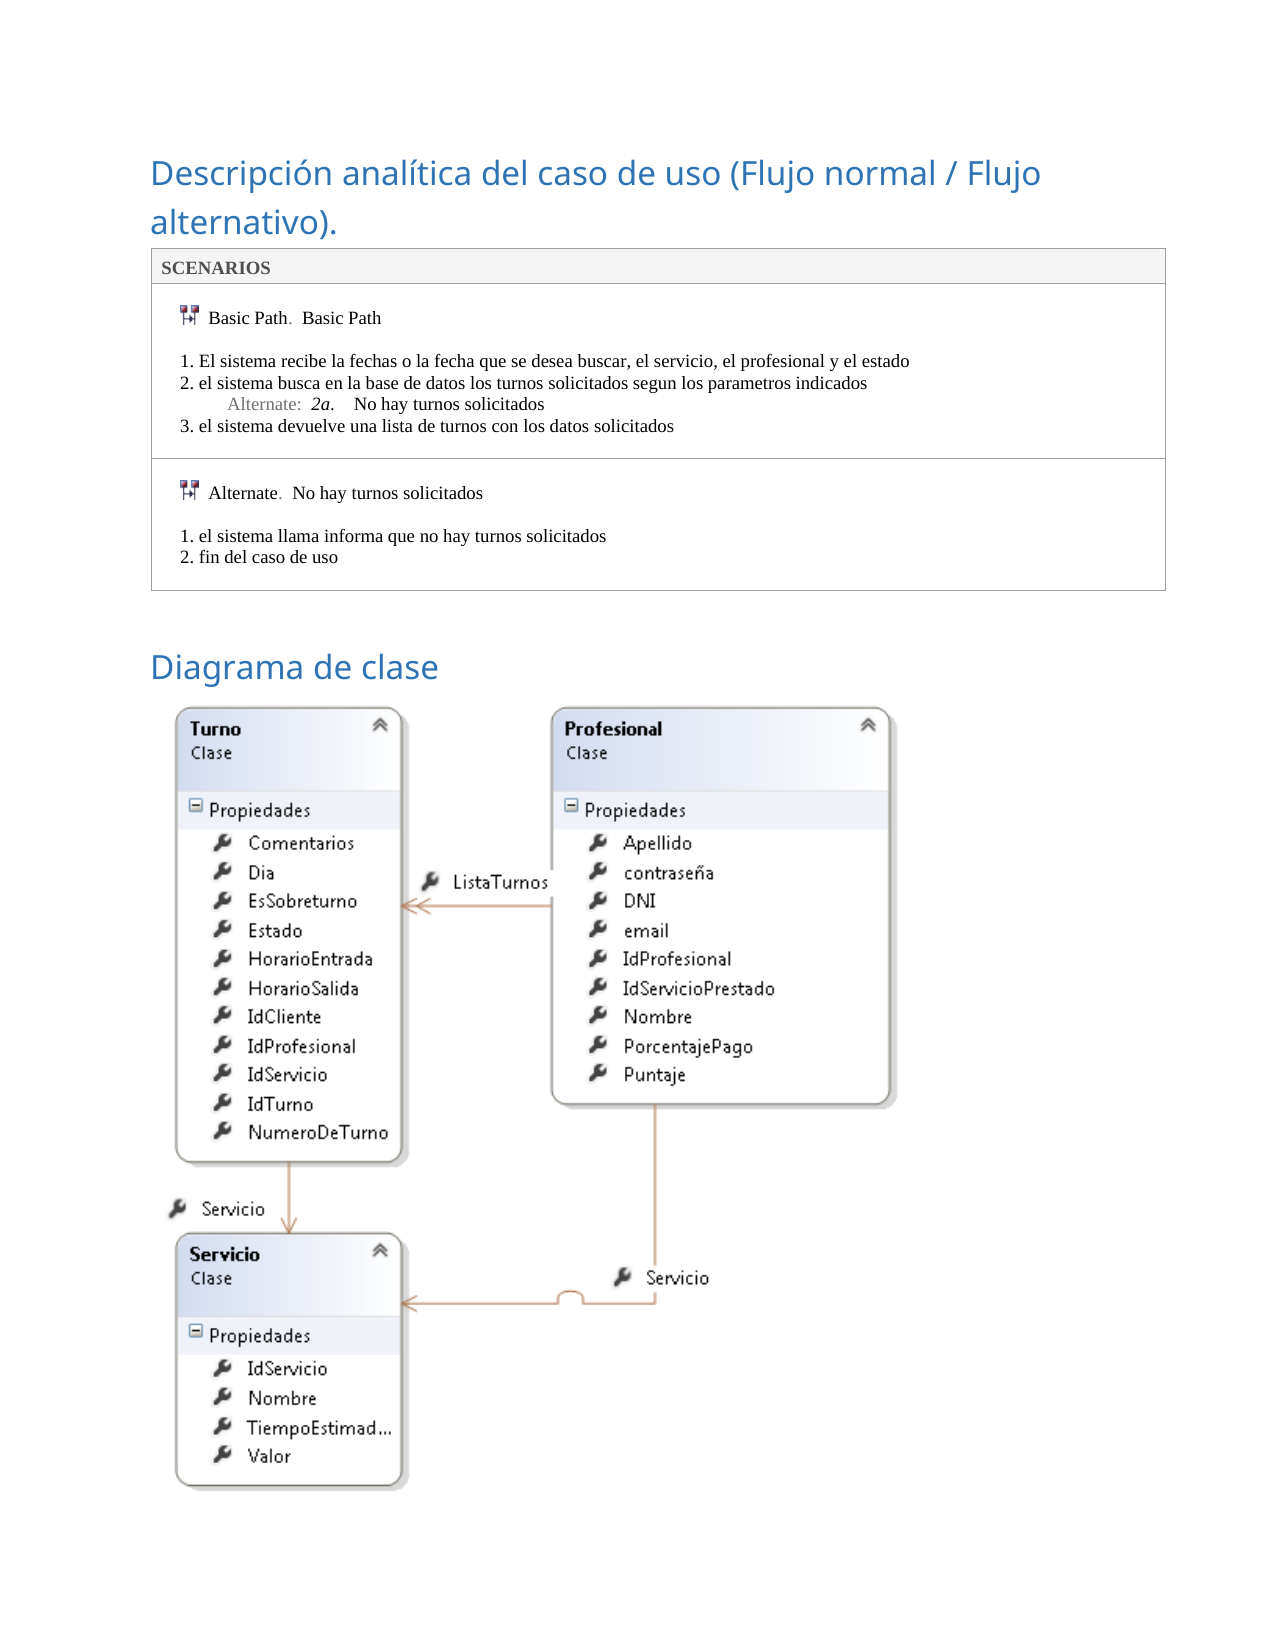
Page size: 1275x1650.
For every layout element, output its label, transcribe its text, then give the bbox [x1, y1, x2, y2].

table_cell Basic Path. Basic Path 1. El sistema recibe la fechas o la fecha que se desea buscar, el servicio, el profesional y el estado 2. el sistema busca en la base de datos los turnos solicitados segun los parametros indicados Alternate: 2a. No hay turnos solicitados 3. el sistema devuelve una lista de turnos con los datos solicitados [152, 284, 1165, 458]
subtitle Diagrama de clase [150, 644, 1125, 689]
picture [150, 692, 903, 1499]
picture [180, 305, 199, 325]
table_header SCENARIOS [152, 249, 1165, 283]
table_cell Alternate. No hay turnos solicitados 1. el sistema llama informa que no hay turnos solicitados 2. fin del caso de uso [152, 459, 1165, 589]
picture [180, 480, 199, 500]
subtitle Descripción analítica del caso de uso (Flujo normal / Flujo alternativo). [150, 150, 1125, 244]
